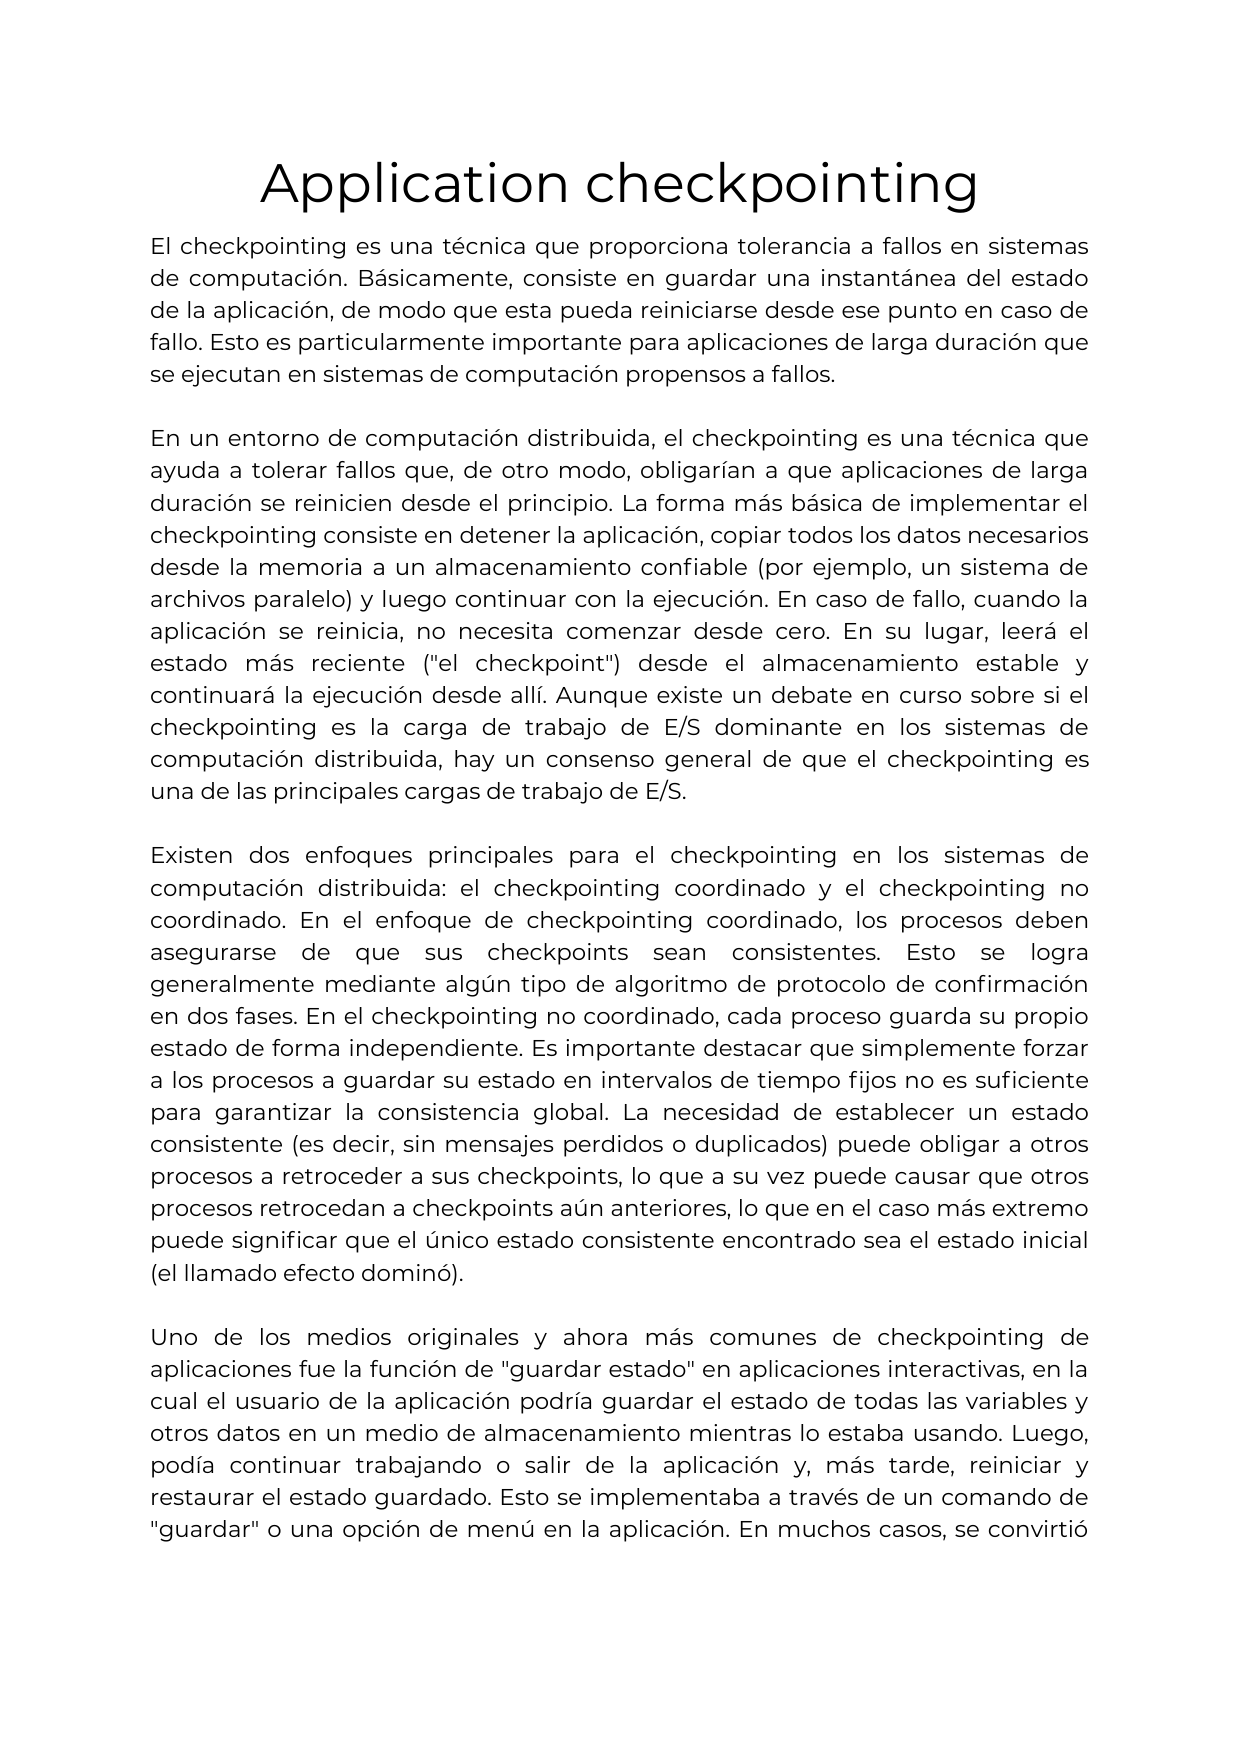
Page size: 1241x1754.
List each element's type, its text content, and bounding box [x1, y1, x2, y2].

title Application checkpointing [150, 150, 1090, 216]
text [150, 1323, 1090, 1543]
text En un entorno de computación distribuida, el checkpointing es una técnica que ayuda a tolerar fallos que, de otro modo, obligarían a que aplicaciones de larga duración se reinicien desde el principio. La forma más básica de implementar el checkpointing consiste en detener la aplicación, copiar todos los datos necesarios desde la memoria a un almacenamiento confiable (por ejemplo, un sistema de archivos paralelo) y luego continuar con la ejecución. En caso de fallo, cuando la aplicación se reinicia, no necesita comenzar desde cero. En su lugar, leerá el estado más reciente ("el checkpoint") desde el almacenamiento estable y continuará la ejecución desde allí. Aunque existe un debate en curso sobre si el checkpointing es la carga de trabajo de E/S dominante en los sistemas de computación distribuida, hay un consenso general de que el checkpointing es una de las principales cargas de trabajo de E/S. [150, 425, 1090, 806]
text El checkpointing es una técnica que proporciona tolerancia a fallos en sistemas de computación. Básicamente, consiste en guardar una instantánea del estado de la aplicación, de modo que esta pueda reiniciarse desde ese punto en caso de fallo. Esto es particularmente importante para aplicaciones de larga duración que se ejecutan en sistemas de computación propensos a fallos. [150, 232, 1090, 388]
text Existen dos enfoques principales para el checkpointing en los sistemas de computación distribuida: el checkpointing coordinado y el checkpointing no coordinado. En el enfoque de checkpointing coordinado, los procesos deben asegurarse de que sus checkpoints sean consistentes. Esto se logra generalmente mediante algún tipo de algoritmo de protocolo de confirmación en dos fases. En el checkpointing no coordinado, cada proceso guarda su propio estado de forma independiente. Es importante destacar que simplemente forzar a los procesos a guardar su estado en intervalos de tiempo fijos no es suficiente para garantizar la consistencia global. La necesidad de establecer un estado consistente (es decir, sin mensajes perdidos o duplicados) puede obligar a otros procesos a retroceder a sus checkpoints, lo que a su vez puede causar que otros procesos retrocedan a checkpoints aún anteriores, lo que en el caso más extremo puede significar que el único estado consistente encontrado sea el estado inicial (el llamado efecto dominó). [150, 842, 1090, 1287]
